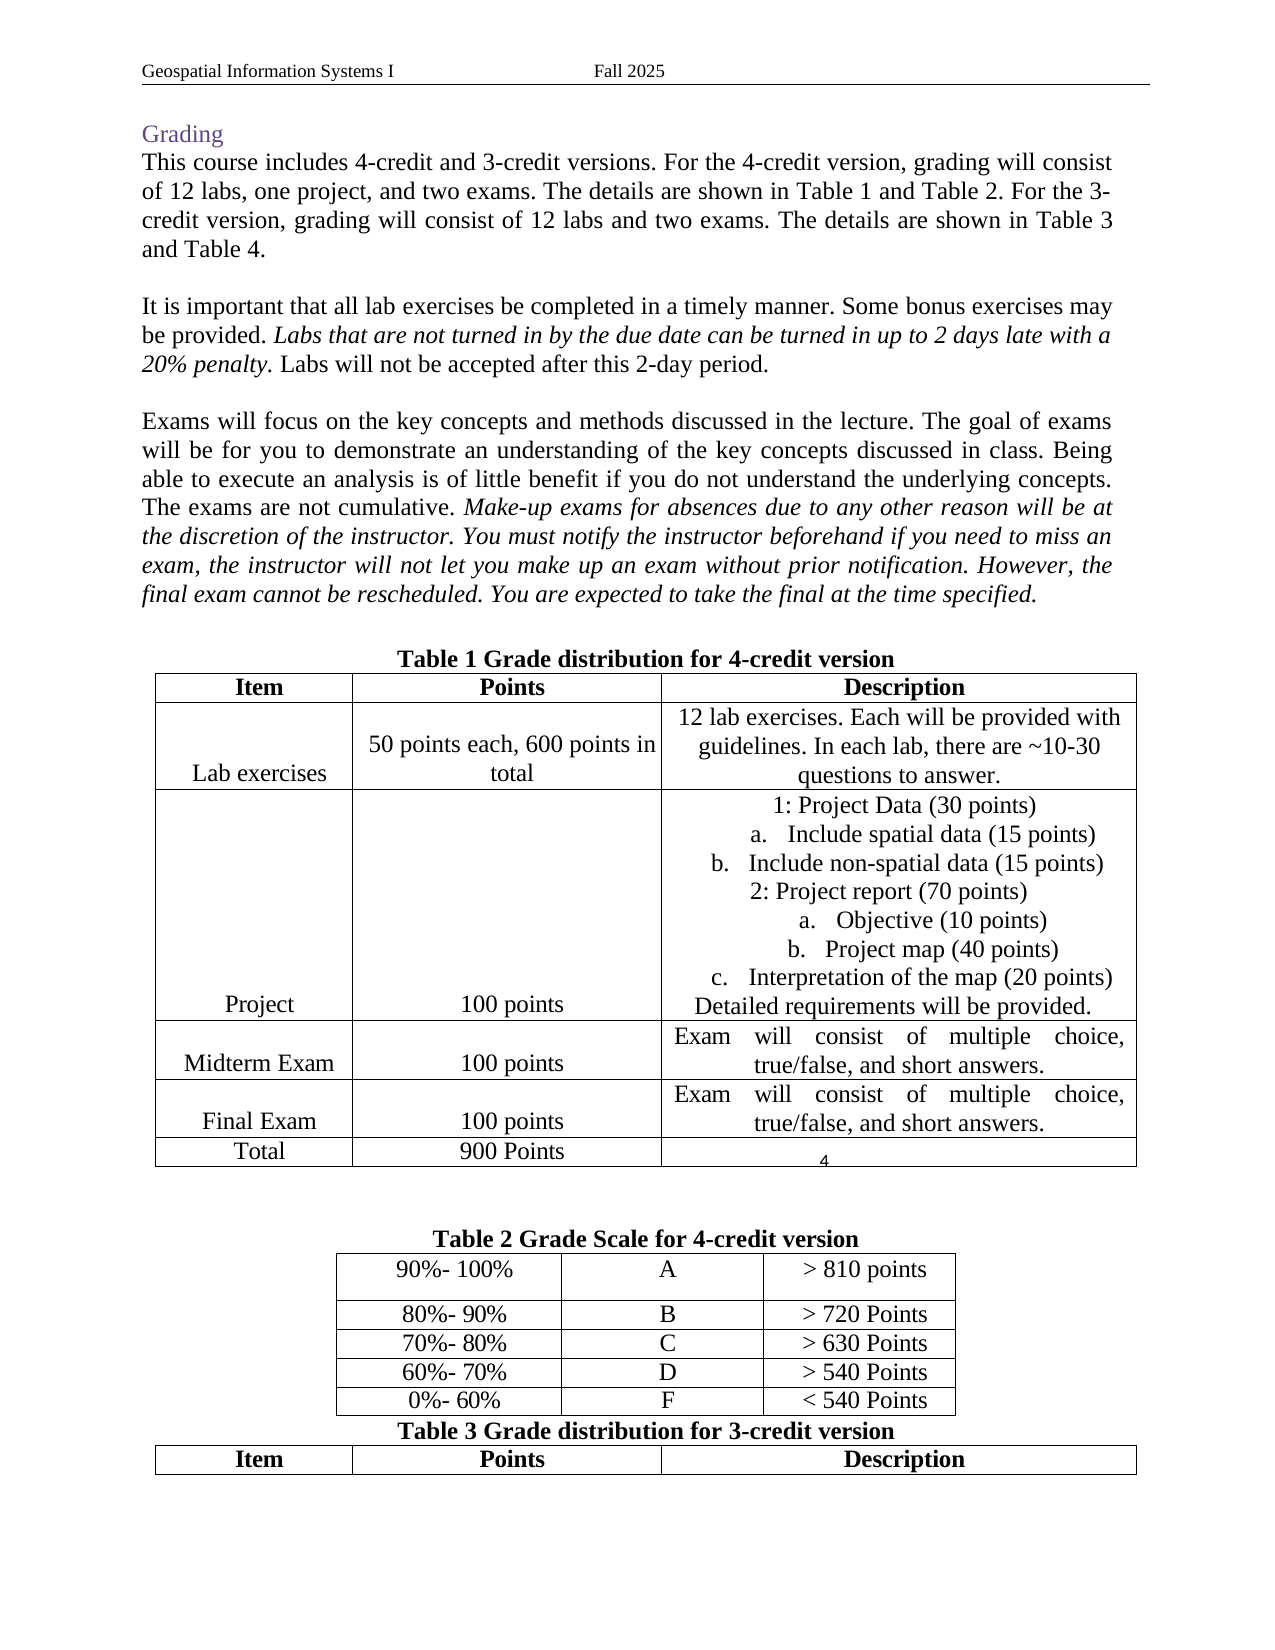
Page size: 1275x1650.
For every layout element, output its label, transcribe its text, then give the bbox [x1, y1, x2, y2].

table_cell 60%- 70% [337, 1359, 561, 1387]
text Table 3 Grade distribution for 3-credit version [142, 1416, 1150, 1445]
table_cell C [562, 1330, 763, 1358]
table_cell 80%- 90% [337, 1301, 561, 1329]
table_cell 100 points [353, 790, 661, 1020]
table_cell 900 Points [353, 1138, 661, 1166]
table_cell Project [156, 790, 352, 1020]
table_header Points [353, 674, 661, 702]
table_cell > 630 Points [764, 1330, 955, 1358]
text Exams will focus on the key concepts and methods discussed in the lecture. The goal of exams will be for you to demonstrate an understanding of the key concepts discussed in class. Being able to execute an analysis is of little benefit if you do not understand the underlying concepts. The exams are not cumulative. Make-up exams for absences due to any other reason will be at the discretion of the instructor. You must notify the instructor beforehand if you need to miss an exam, the instructor will not let you make up an exam without prior notification. However, the final exam cannot be rescheduled. You are expected to take the final at the time specified. [142, 406, 1113, 607]
text It is important that all lab exercises be completed in a timely manner. Some bonus exercises may be provided. Labs that are not turned in by the due date can be turned in up to 2 days late with a 20% penalty. Labs will not be accepted after this 2-day period. [142, 291, 1113, 377]
table_cell 1: Project Data (30 points) Include spatial data (15 points) Include non-spatial data (15 points) 2: Project report (70 points) Objective (10 points) Project map (40 points) Interpretation of the map (20 points) Detailed requirements will be provided. [662, 790, 1136, 1020]
table_cell > 540 Points [764, 1359, 955, 1387]
table_cell < 540 Points [764, 1388, 955, 1415]
table_header Item [156, 674, 352, 702]
table_cell [662, 1138, 1136, 1166]
table_cell Exam will consist of multiple choice, true/false, and short answers. [662, 1021, 1136, 1079]
table_header 90%- 100% [337, 1254, 561, 1300]
table_cell Midterm Exam [156, 1021, 352, 1079]
table_cell Final Exam [156, 1080, 352, 1137]
text Table 1 Grade distribution for 4-credit version [142, 644, 1150, 673]
table_header A [562, 1254, 763, 1300]
table_cell D [562, 1359, 763, 1387]
table_cell 0%- 60% [337, 1388, 561, 1415]
table_cell > 720 Points [764, 1301, 955, 1329]
text This course includes 4-credit and 3-credit versions. For the 4-credit version, grading will consist of 12 labs, one project, and two exams. The details are shown in Table 1 and Table 2. For the 3- credit version, grading will consist of 12 labs and two exams. The details are shown in Table 3 and Table 4. [142, 147, 1113, 262]
table_cell F [562, 1388, 763, 1415]
table_header Points [353, 1446, 661, 1474]
table_cell 50 points each, 600 points in total [353, 703, 661, 789]
table_cell 70%- 80% [337, 1330, 561, 1358]
table_header > 810 points [764, 1254, 955, 1300]
table_cell 12 lab exercises. Each will be provided with guidelines. In each lab, there are ~10-30 questions to answer. [662, 703, 1136, 789]
table_cell Lab exercises [156, 703, 352, 789]
table_cell 100 points [353, 1080, 661, 1137]
table_cell 100 points [353, 1021, 661, 1079]
table_cell B [562, 1301, 763, 1329]
subtitle Grading [142, 119, 1150, 147]
table_header Description [662, 1446, 1136, 1474]
text Table 2 Grade Scale for 4-credit version [142, 1224, 1150, 1253]
table_cell Exam will consist of multiple choice, true/false, and short answers. [662, 1080, 1136, 1137]
table_header Description [662, 674, 1136, 702]
table_cell Total [156, 1138, 352, 1166]
table_header Item [156, 1446, 352, 1474]
